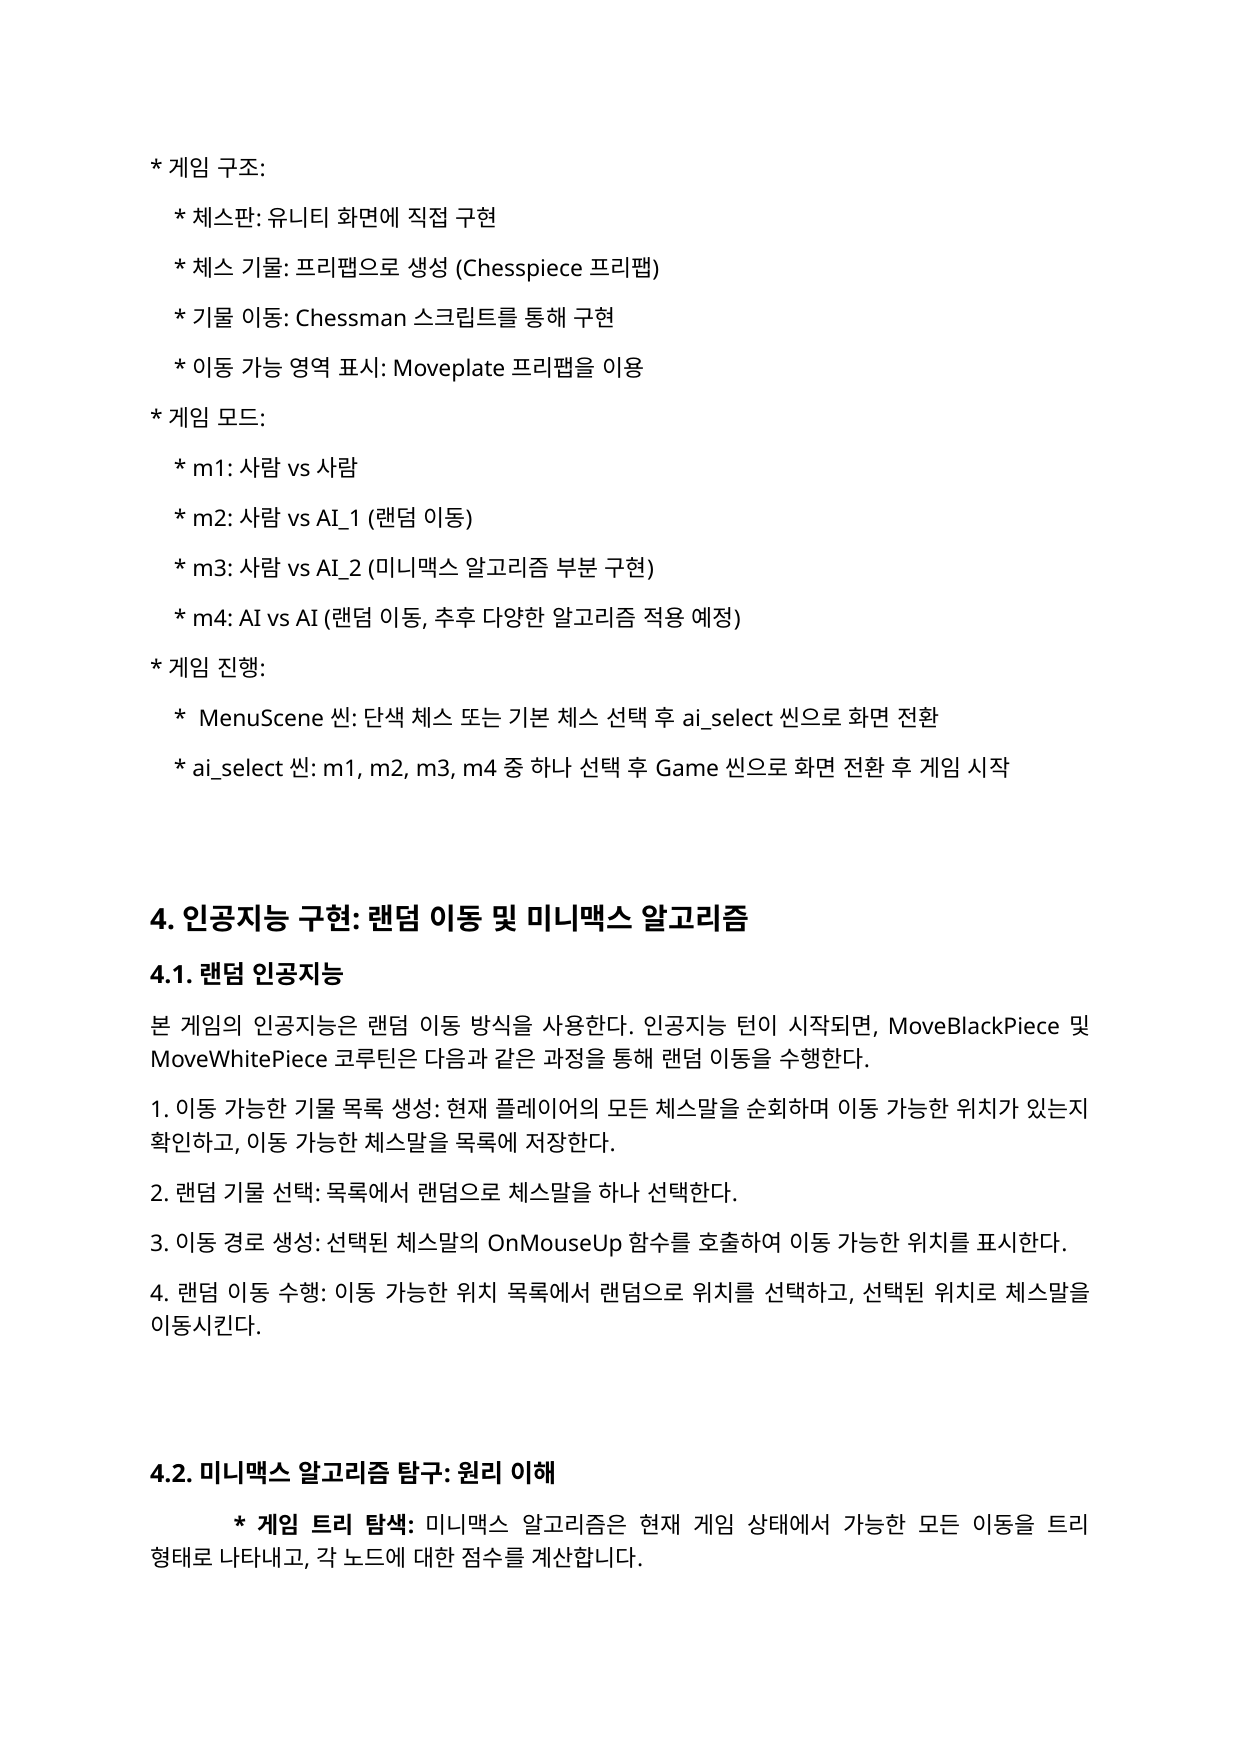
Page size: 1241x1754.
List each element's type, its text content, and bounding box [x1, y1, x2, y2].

text 4.1. 랜덤 인공지능 [150, 955, 1090, 991]
text * 게임 모드: [150, 400, 1090, 433]
text * 게임 진행: [150, 650, 1090, 683]
text * m4: AI vs AI (랜덤 이동, 추후 다양한 알고리즘 적용 예정) [150, 600, 1090, 633]
text 4. 인공지능 구현: 랜덤 이동 및 미니맥스 알고리즘 [150, 896, 1090, 938]
text * MenuScene 씬: 단색 체스 또는 기본 체스 선택 후 ai_select 씬으로 화면 전환 [150, 700, 1090, 733]
text * 게임 트리 탐색: 미니맥스 알고리즘은 현재 게임 상태에서 가능한 모든 이동을 트리 형태로 나타내고, 각 노드에 대한 점수를 계산합니다. [150, 1507, 1090, 1573]
text 본 게임의 인공지능은 랜덤 이동 방식을 사용한다. 인공지능 턴이 시작되면, MoveBlackPiece 및 MoveWhitePiece 코루틴은 다음과 같은 과정을 통해 랜덤 이동을 수행한다. [150, 1008, 1090, 1074]
text 4. 랜덤 이동 수행: 이동 가능한 위치 목록에서 랜덤으로 위치를 선택하고, 선택된 위치로 체스말을 이동시킨다. [150, 1274, 1090, 1341]
text * 기물 이동: Chessman 스크립트를 통해 구현 [150, 300, 1090, 333]
text * m1: 사람 vs 사람 [150, 450, 1090, 483]
text 1. 이동 가능한 기물 목록 생성: 현재 플레이어의 모든 체스말을 순회하며 이동 가능한 위치가 있는지 확인하고, 이동 가능한 체스말을 목록에 저장한다. [150, 1091, 1090, 1158]
text * m2: 사람 vs AI_1 (랜덤 이동) [150, 500, 1090, 533]
text * ai_select 씬: m1, m2, m3, m4 중 하나 선택 후 Game 씬으로 화면 전환 후 게임 시작 [150, 750, 1090, 783]
text 3. 이동 경로 생성: 선택된 체스말의 OnMouseUp 함수를 호출하여 이동 가능한 위치를 표시한다. [150, 1224, 1090, 1258]
text * 게임 구조: [150, 150, 1090, 183]
text * 체스판: 유니티 화면에 직접 구현 [150, 200, 1090, 233]
text * 이동 가능 영역 표시: Moveplate 프리팹을 이용 [150, 350, 1090, 383]
text * 체스 기물: 프리팹으로 생성 (Chesspiece 프리팹) [150, 250, 1090, 283]
text 2. 랜덤 기물 선택: 목록에서 랜덤으로 체스말을 하나 선택한다. [150, 1174, 1090, 1208]
text * m3: 사람 vs AI_2 (미니맥스 알고리즘 부분 구현) [150, 550, 1090, 583]
text 4.2. 미니맥스 알고리즘 탐구: 원리 이해 [150, 1454, 1090, 1490]
